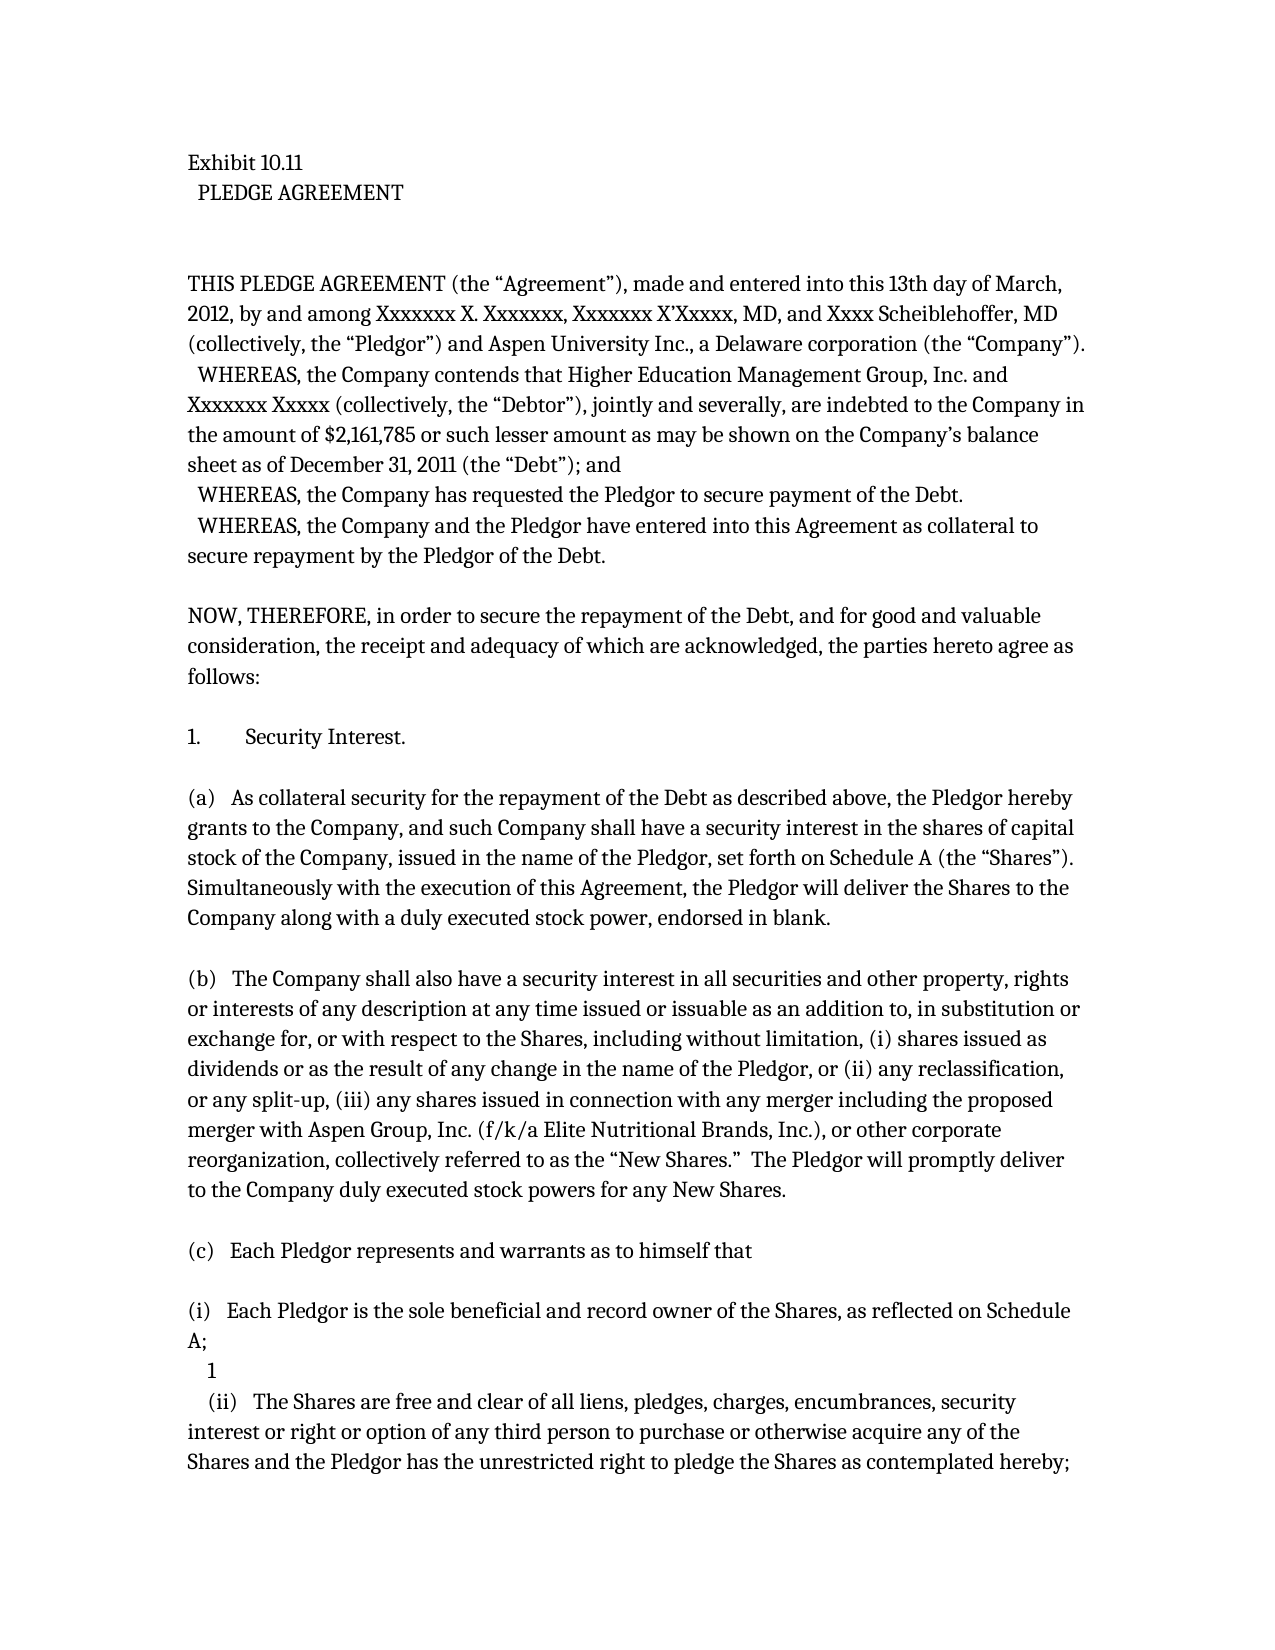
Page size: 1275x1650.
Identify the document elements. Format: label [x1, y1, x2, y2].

text [187, 150, 1087, 1475]
